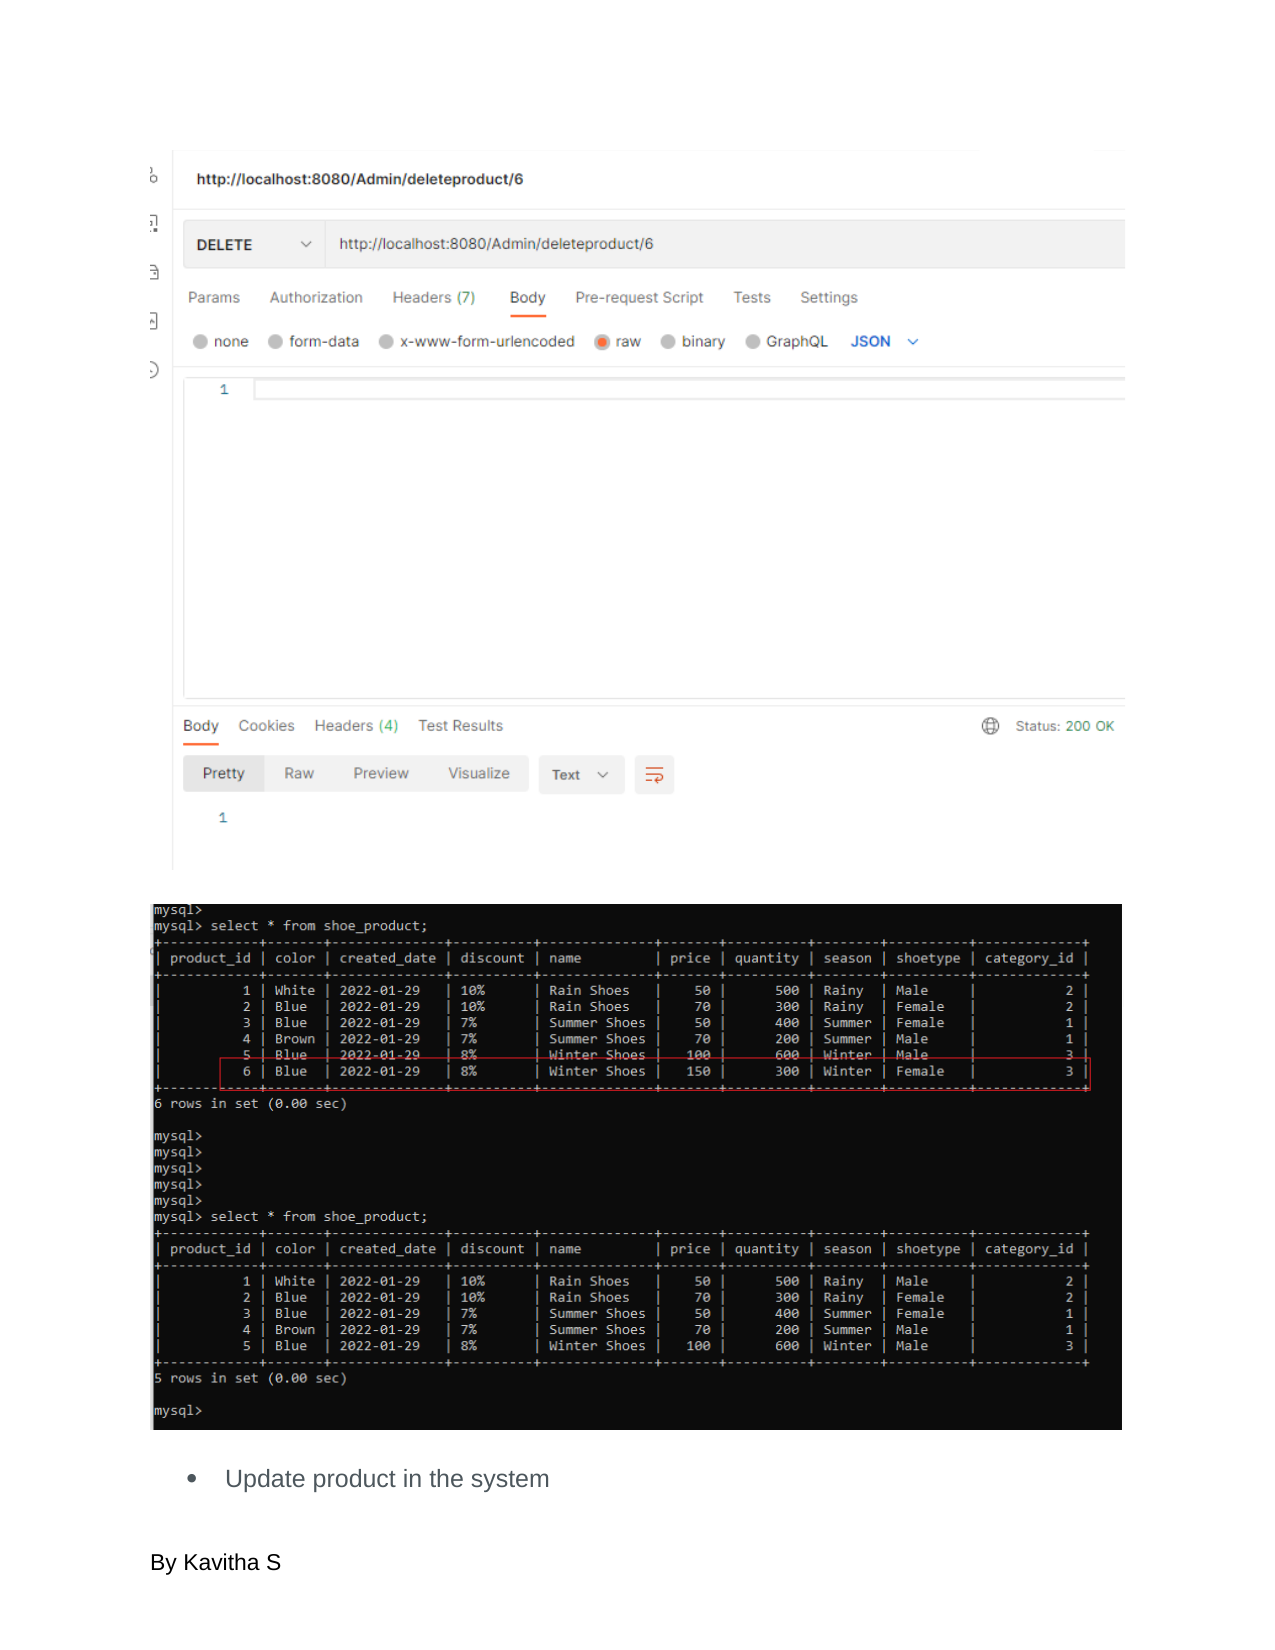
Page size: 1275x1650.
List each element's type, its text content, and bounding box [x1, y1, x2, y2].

picture [150, 150, 1125, 870]
list Update product in the system [187, 1464, 1125, 1493]
picture [150, 904, 1124, 1430]
